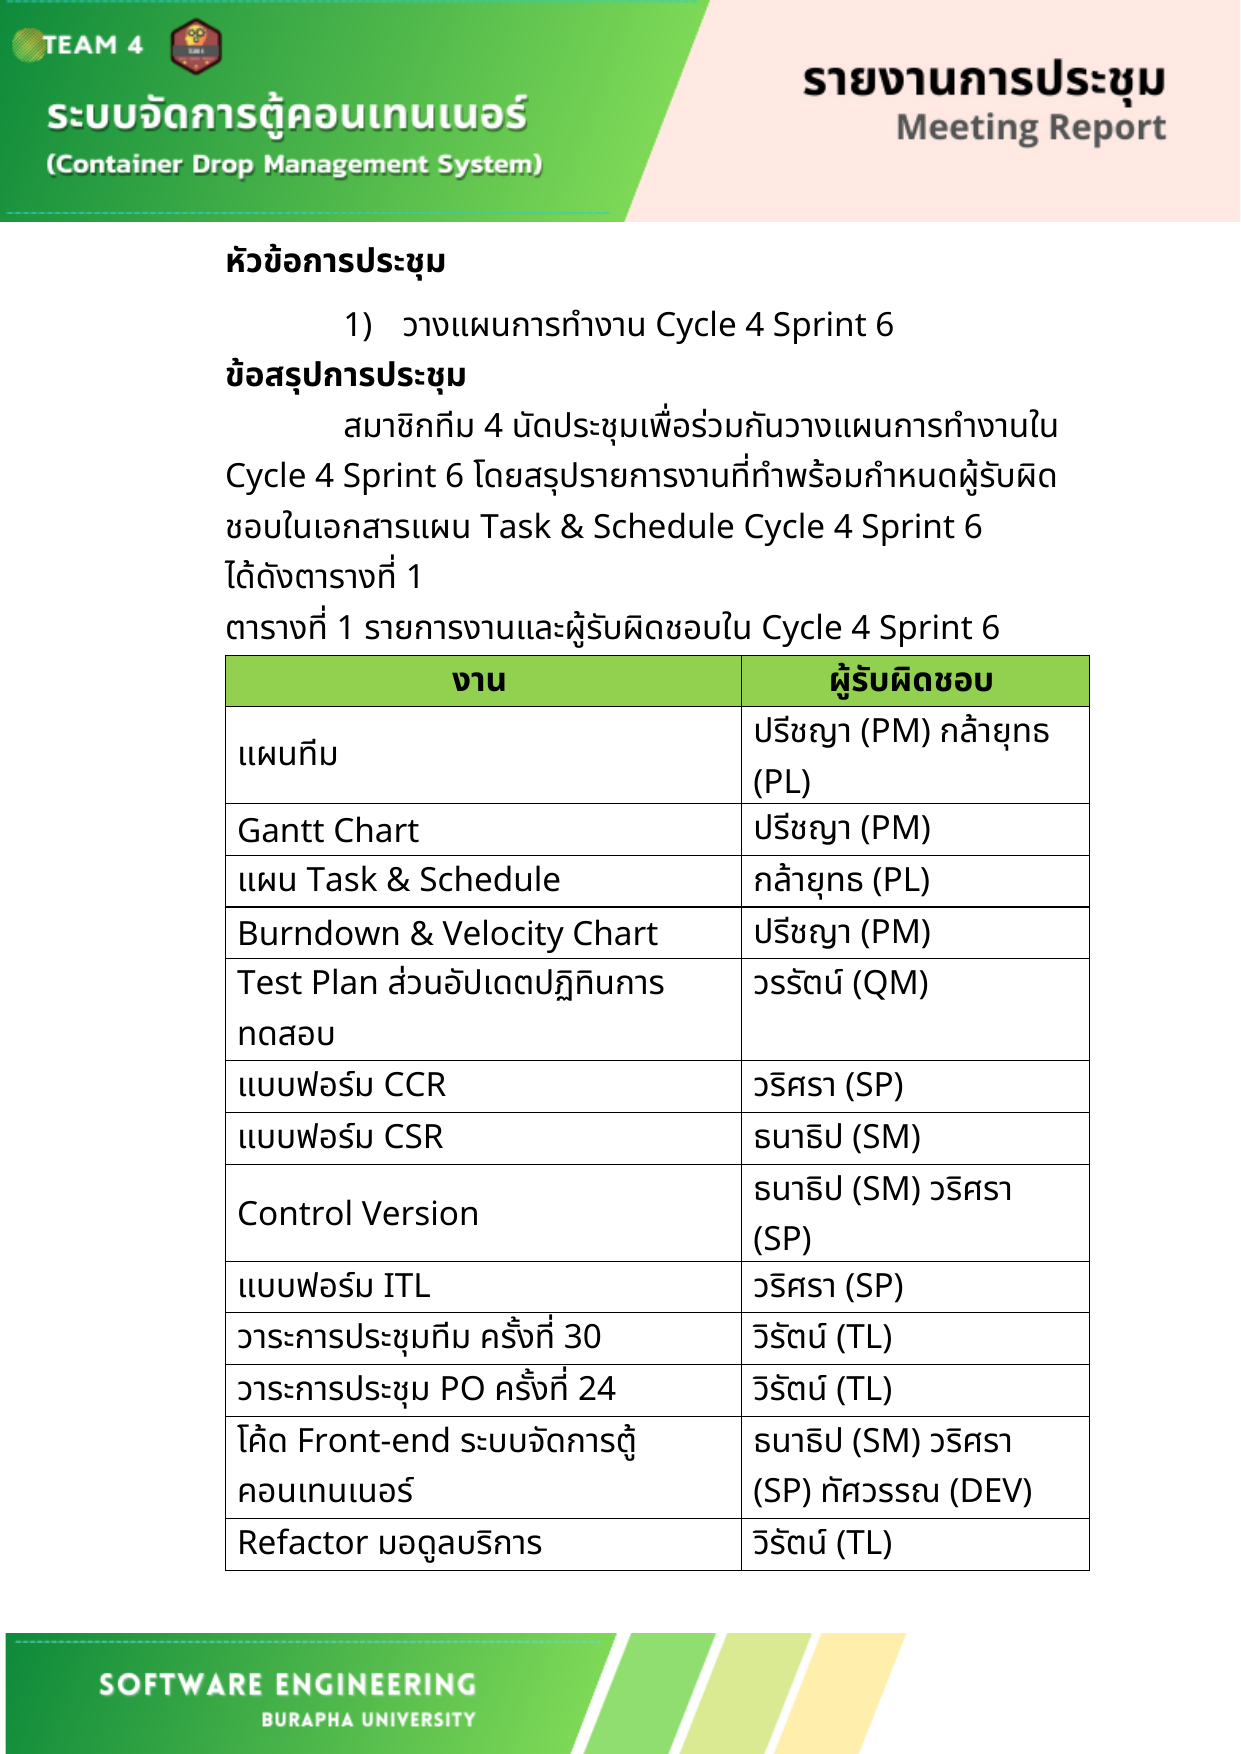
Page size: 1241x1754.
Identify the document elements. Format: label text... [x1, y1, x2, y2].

list สมาชิกทีม 4 นัดประชุมเพื่อร่วมกันวางแผนการทำงานใน Cycle 4 Sprint 6 โดยสรุปรายการงานที่ทำพร้อมกำหนดผู้รับผิดชอบในเอกสารแผน Task & Schedule Cycle 4 Sprint 6 ได้ดังตารางที่ 1 [225, 401, 1081, 604]
table_cell โค้ด Front-end ระบบจัดการตู้คอนเทนเนอร์ [226, 1417, 741, 1518]
table_cell วรรัตน์ (QM) [742, 959, 1089, 1060]
table_cell Gantt Chart [226, 804, 741, 855]
table_cell Control Version [226, 1165, 741, 1261]
text หัวข้อการประชุม [225, 237, 1090, 288]
text ข้อสรุปการประชุม [225, 351, 1090, 401]
table_cell ธนาธิป (SM) [742, 1113, 1089, 1163]
list วางแผนการทำงาน Cycle 4 Sprint 6 [343, 300, 1090, 351]
table_cell ปรีชญา (PM) กล้ายุทธ (PL) [742, 707, 1089, 803]
table_header ผู้รับผิดชอบ [742, 656, 1089, 706]
table_cell Burndown & Velocity Chart [226, 908, 741, 958]
table_cell วริศรา (SP) [742, 1262, 1089, 1312]
table_cell ธนาธิป (SM) วริศรา (SP) ทัศวรรณ (DEV) [742, 1417, 1089, 1518]
table_cell ปรีชญา (PM) [742, 804, 1089, 855]
table_cell Test Plan ส่วนอัปเดตปฏิทินการทดสอบ [226, 959, 741, 1060]
table_cell วาระการประชุมทีม ครั้งที่ 30 [226, 1313, 741, 1364]
picture [5, 1633, 1150, 1754]
table_cell ธนาธิป (SM) วริศรา (SP) [742, 1165, 1089, 1261]
table_header งาน [226, 656, 741, 706]
table_cell แผน Task & Schedule [226, 856, 741, 906]
table_cell วาระการประชุม PO ครั้งที่ 24 [226, 1365, 741, 1416]
table_cell Refactor มอดูลบริการ [226, 1519, 741, 1569]
picture [0, 0, 1241, 222]
table_cell วริศรา (SP) [742, 1061, 1089, 1112]
text ตารางที่ 1 รายการงานและผู้รับผิดชอบใน Cycle 4 Sprint 6 [225, 604, 1081, 654]
table_cell วิรัตน์ (TL) [742, 1519, 1089, 1569]
table_cell แผนทีม [226, 707, 741, 803]
table_cell แบบฟอร์ม ITL [226, 1262, 741, 1312]
table_cell วิรัตน์ (TL) [742, 1365, 1089, 1416]
table_cell แบบฟอร์ม CSR [226, 1113, 741, 1163]
table_cell กล้ายุทธ (PL) [742, 856, 1089, 906]
table_cell ปรีชญา (PM) [742, 908, 1089, 958]
table_cell แบบฟอร์ม CCR [226, 1061, 741, 1112]
table_cell วิรัตน์ (TL) [742, 1313, 1089, 1364]
